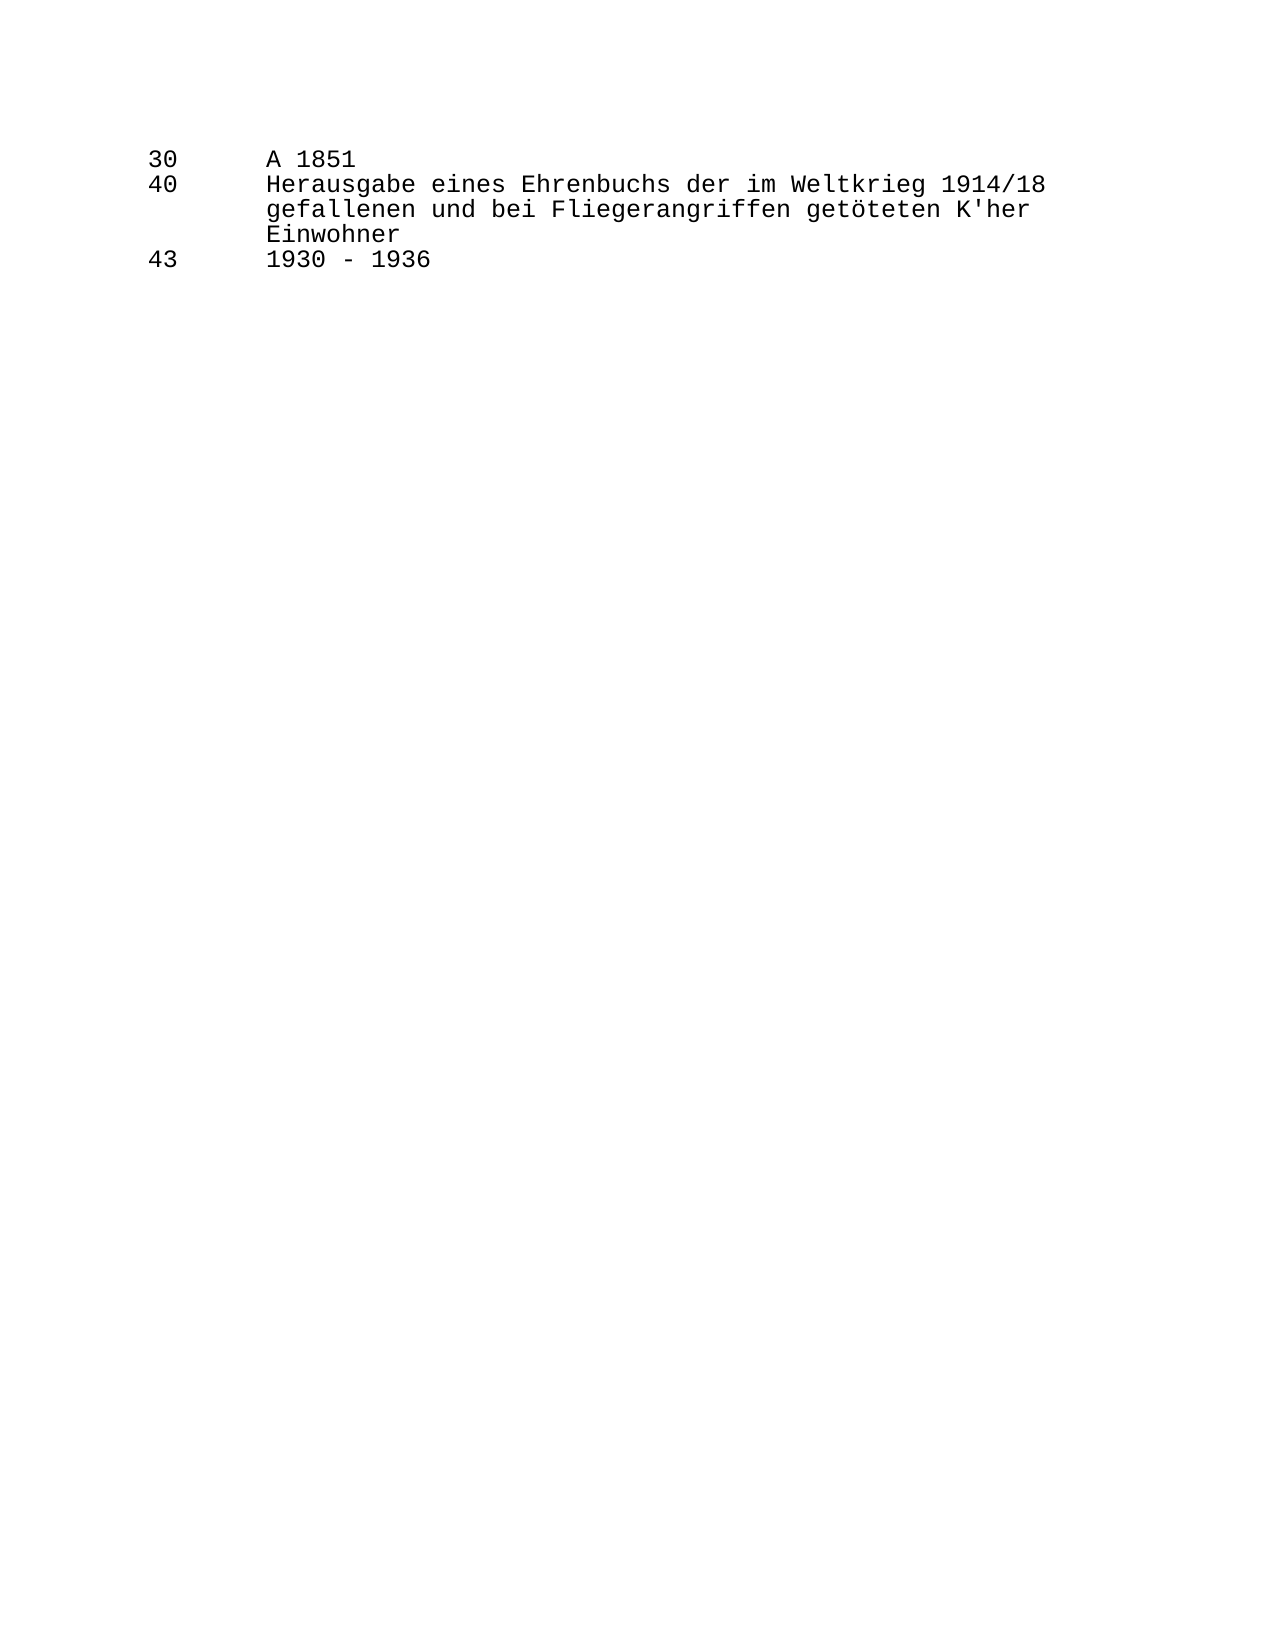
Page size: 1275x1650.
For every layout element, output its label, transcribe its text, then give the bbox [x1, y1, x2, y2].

text 30 A 1851 [148, 148, 1127, 173]
text 43 1930 - 1936 [148, 248, 1127, 273]
text 40 s[Herausgabe eines s[Ehrenbuch]ss]s der im Weltkrieg z[1914/18]z gefallenen und bei Fliegerangriffen getöteten K'her Einwohner [148, 173, 1127, 248]
